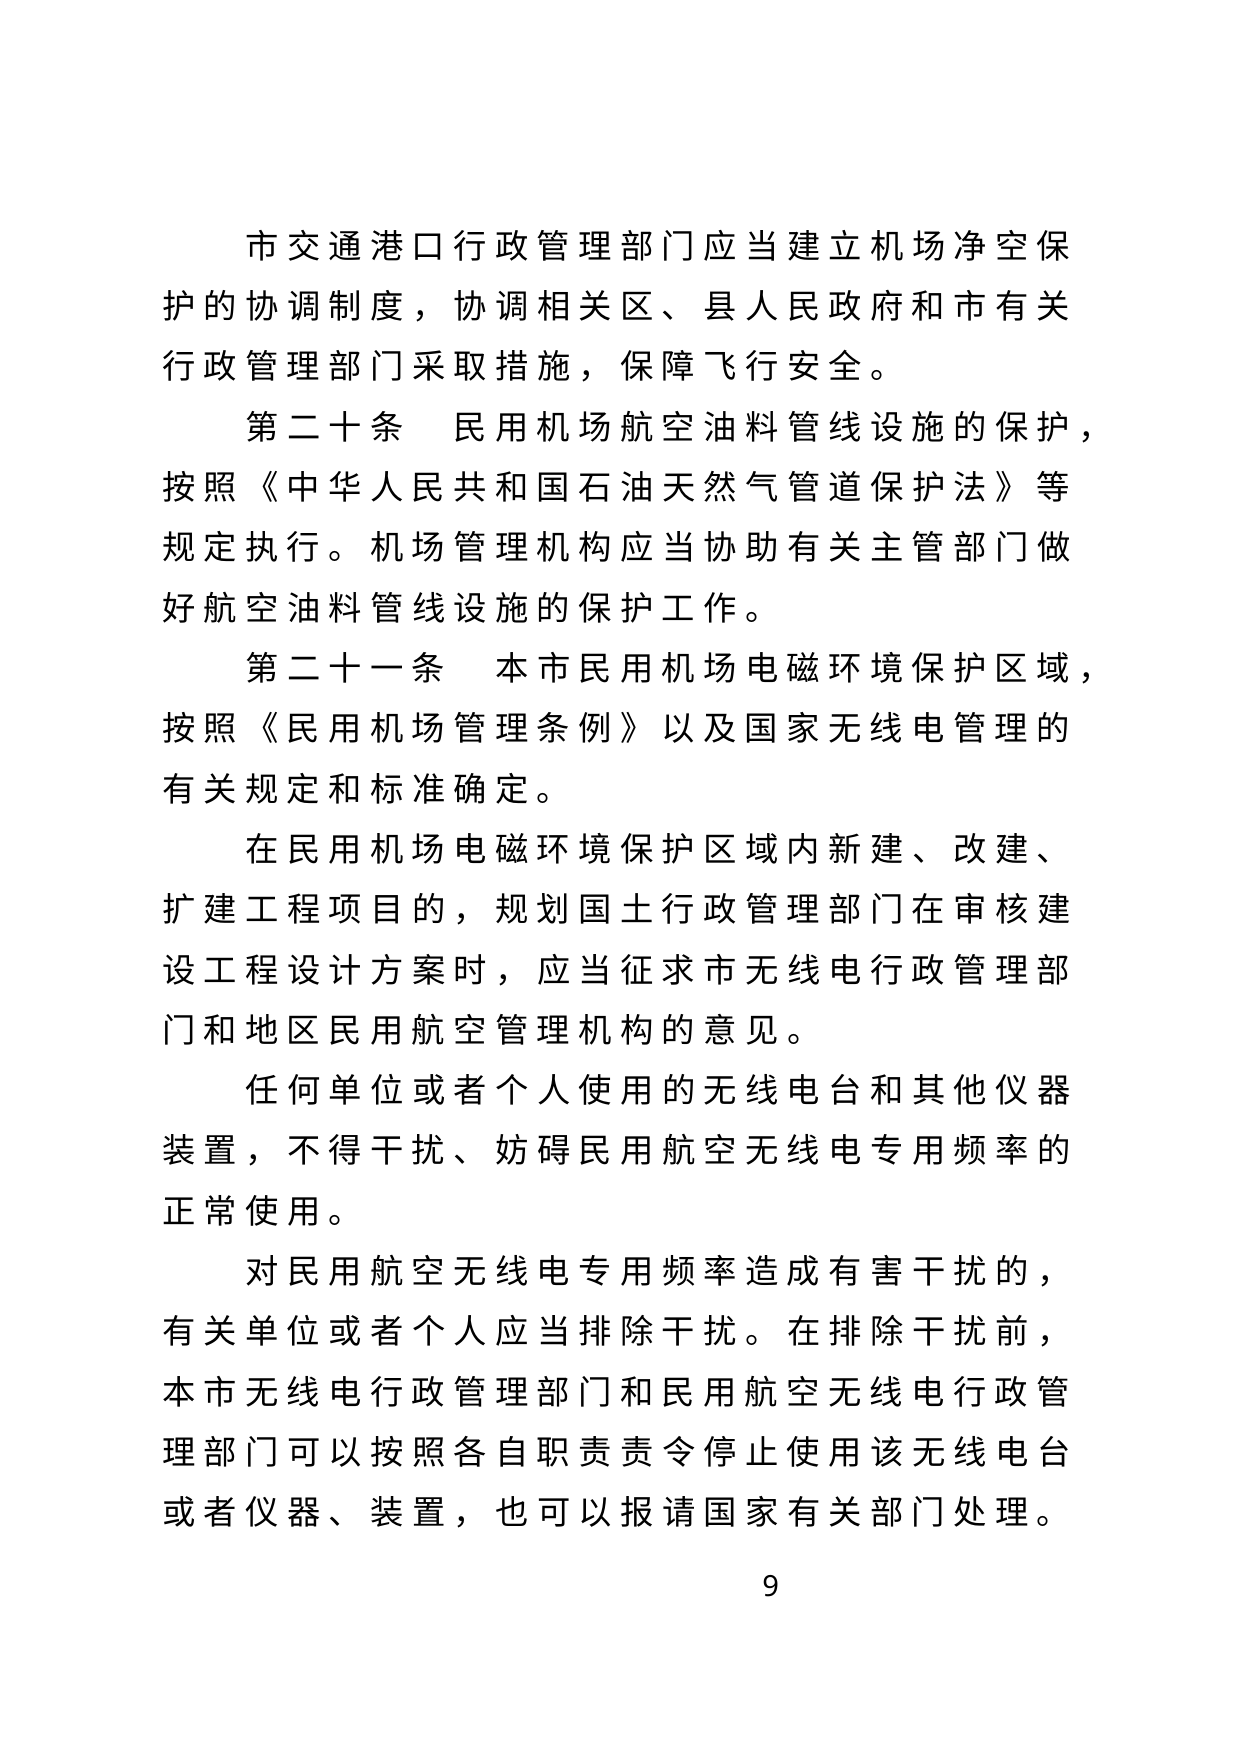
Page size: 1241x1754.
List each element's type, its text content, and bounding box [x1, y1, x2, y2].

text 任何单位或者个人使用的无线电台和其他仪器、装置，不得干扰、妨碍民用航空无线电专用频率的正常使用。 [162, 1058, 1078, 1239]
text 对民用航空无线电专用频率造成有害干扰的，有关单位或者个人应当排除干扰。在排除干扰前，本市无线电行政管理部门和民用航空无线电行政管理部门可以按照各自职责责令停止使用该无线电台或者仪器、装置，也可以报请国家有关部门处理。 [162, 1239, 1078, 1540]
text 在民用机场电磁环境保护区域内新建、改建、扩建工程项目的，规划国土行政管理部门在审核建设工程设计方案时，应当征求市无线电行政管理部门和地区民用航空管理机构的意见。 [162, 817, 1078, 1058]
text 第二十条 民用机场航空油料管线设施的保护，按照《中华人民共和国石油天然气管道保护法》等规定执行。机场管理机构应当协助有关主管部门做好航空油料管线设施的保护工作。 [162, 394, 1078, 636]
text 市交通港口行政管理部门应当建立机场净空保护的协调制度，协调相关区、县人民政府和市有关行政管理部门采取措施，保障飞行安全。 [162, 213, 1078, 394]
text 第二十一条 本市民用机场电磁环境保护区域，按照《民用机场管理条例》以及国家无线电管理的有关规定和标准确定。 [162, 636, 1078, 817]
